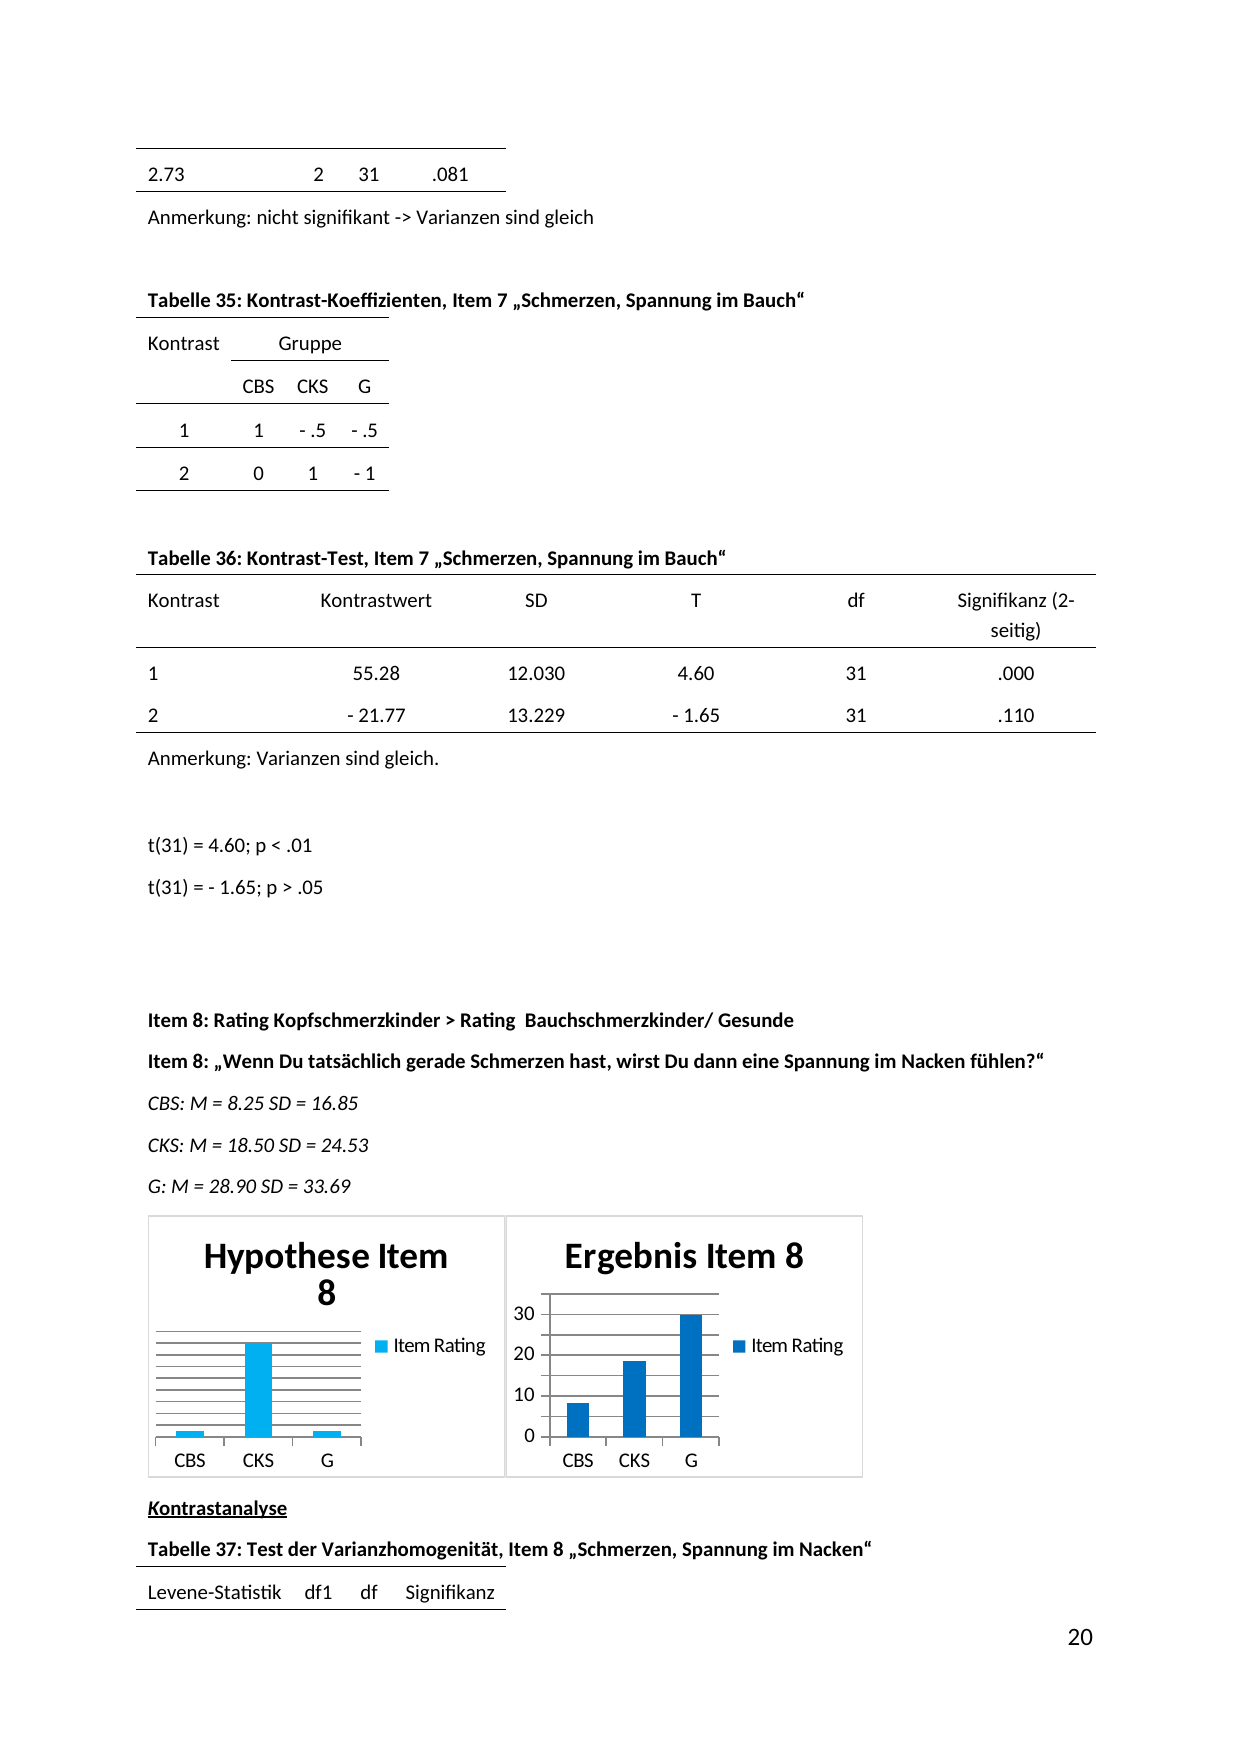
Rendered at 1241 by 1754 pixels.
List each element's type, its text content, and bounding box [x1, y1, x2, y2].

table_cell 2 [293, 149, 343, 191]
text Kontrastanalyse [148, 1495, 1093, 1520]
text CBS: M = 8.25 SD = 16.85 [148, 1090, 1093, 1116]
table_header Kontrast [136, 318, 231, 403]
table_cell CKS [286, 361, 340, 403]
table_cell 31 [776, 648, 936, 690]
table_header df [776, 575, 936, 647]
table_cell - .5 [340, 404, 389, 447]
table_cell 2 [136, 690, 296, 732]
table_cell 0 [231, 448, 286, 490]
table_cell 2.73 [136, 149, 293, 191]
table_cell 1 [136, 404, 231, 447]
text Item 8: Rating Kopfschmerzkinder > Rating Bauchschmerzkinder/ Gesunde [148, 1007, 1093, 1032]
table_cell - 21.77 [296, 690, 456, 732]
table_cell .081 [394, 149, 506, 191]
table_cell 1 [136, 648, 296, 690]
table_cell CBS [231, 361, 286, 403]
text Tabelle 36: Kontrast-Test, Item 7 „Schmerzen, Spannung im Bauch“ [148, 545, 1093, 570]
text G: M = 28.90 SD = 33.69 [148, 1174, 1093, 1199]
table_cell 1 [286, 448, 340, 490]
table_cell .110 [936, 690, 1096, 732]
text CKS: M = 18.50 SD = 24.53 [148, 1132, 1093, 1157]
table_cell 31 [776, 690, 936, 732]
text Anmerkung: nicht signifikant -> Varianzen sind gleich [148, 204, 1093, 230]
table_cell 12.030 [456, 648, 616, 690]
text Tabelle 37: Test der Varianzhomogenität, Item 8 „Schmerzen, Spannung im Nacken“ [148, 1536, 1093, 1562]
table_cell 4.60 [616, 648, 776, 690]
text Tabelle 35: Kontrast-Koeffizienten, Item 7 „Schmerzen, Spannung im Bauch“ [148, 288, 1093, 313]
text Item 8: „Wenn Du tatsächlich gerade Schmerzen hast, wirst Du dann eine Spannung im Nacken fühlen?“ [148, 1049, 1093, 1074]
table_header Signifikanz [394, 1567, 506, 1609]
table_cell G [340, 361, 389, 403]
text t(31) = 4.60; p < .01 [148, 833, 1093, 858]
table_header Kontrastwert [296, 575, 456, 647]
table_header SD [456, 575, 616, 647]
table_cell 31 [344, 149, 394, 191]
table_cell 13.229 [456, 690, 616, 732]
table_header df2 [344, 1567, 394, 1609]
table_header Signifikanz (2-seitig) [936, 575, 1096, 647]
table_cell .000 [936, 648, 1096, 690]
table_cell - 1.65 [616, 690, 776, 732]
text t(31) = - 1.65; p > .05 [148, 874, 1093, 900]
table_header df1 [293, 1567, 343, 1609]
table_cell 55.28 [296, 648, 456, 690]
table_cell 1 [231, 404, 286, 447]
table_header Levene-Statistik [136, 1567, 293, 1609]
table_cell - 1 [340, 448, 389, 490]
table_header Kontrast [136, 575, 296, 647]
table_header Gruppe [231, 318, 389, 360]
text Anmerkung: Varianzen sind gleich. [148, 746, 1093, 771]
table_cell - .5 [286, 404, 340, 447]
table_header T [616, 575, 776, 647]
table_cell 2 [136, 448, 231, 490]
